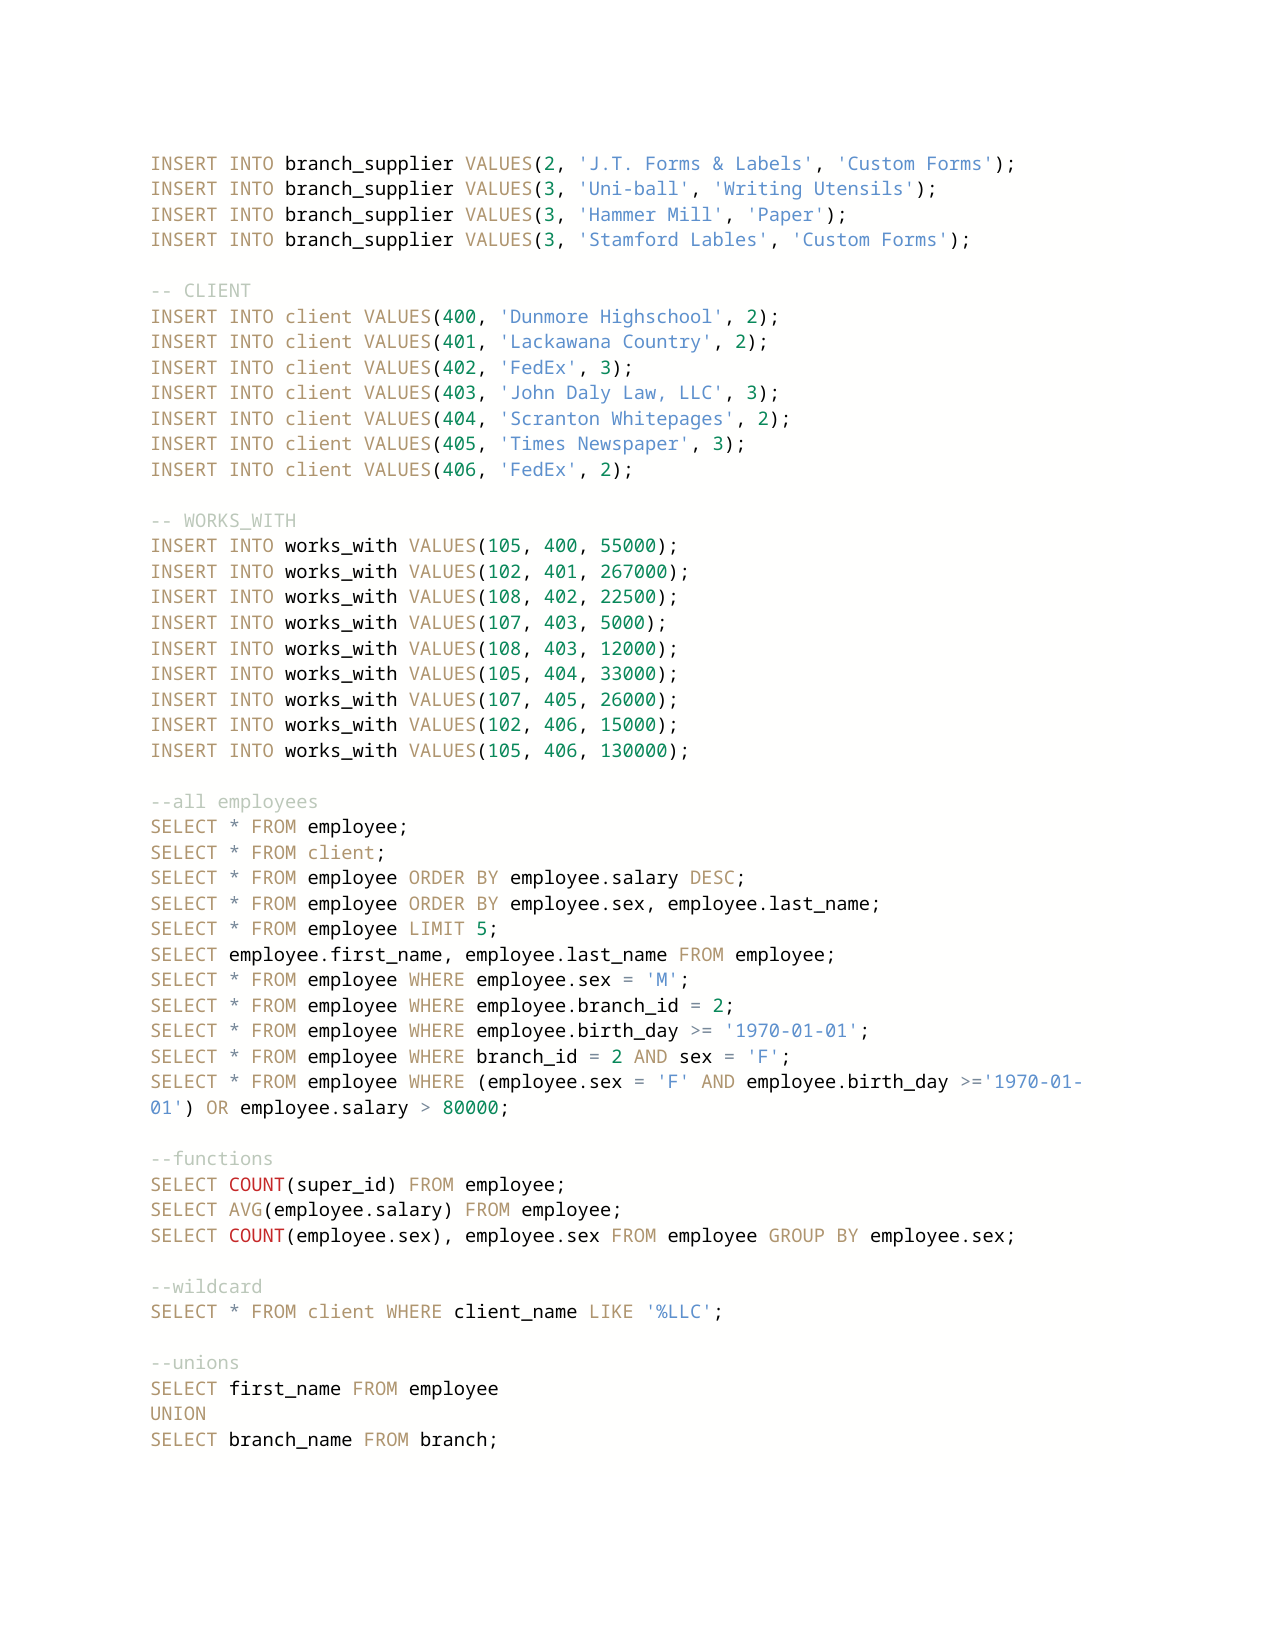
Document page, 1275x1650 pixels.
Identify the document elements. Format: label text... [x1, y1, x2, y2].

text INSERT INTO branch_supplier VALUES(3, 'Stamford Lables', 'Custom Forms'); [150, 227, 1125, 252]
text INSERT INTO works_with VALUES(107, 403, 5000); [150, 609, 1125, 635]
text SELECT COUNT(employee.sex), employee.sex FROM employee GROUP BY employee.sex; [150, 1222, 1125, 1247]
text SELECT * FROM employee WHERE branch_id = 2 AND sex = 'F'; [150, 1043, 1125, 1069]
text INSERT INTO client VALUES(403, 'John Daly Law, LLC', 3); [150, 380, 1125, 405]
text SELECT * FROM client WHERE client_name LIKE '%LLC'; [150, 1298, 1125, 1324]
text SELECT * FROM employee WHERE (employee.sex = 'F' AND employee.birth_day >='1970-01-01') OR employee.salary > 80000; [150, 1069, 1125, 1120]
text INSERT INTO works_with VALUES(102, 401, 267000); [150, 558, 1125, 584]
text INSERT INTO client VALUES(402, 'FedEx', 3); [150, 354, 1125, 380]
text INSERT INTO client VALUES(406, 'FedEx', 2); [150, 456, 1125, 482]
text INSERT INTO works_with VALUES(108, 403, 12000); [150, 635, 1125, 660]
text SELECT COUNT(super_id) FROM employee; [150, 1171, 1125, 1196]
text INSERT INTO works_with VALUES(105, 406, 130000); [150, 737, 1125, 762]
text SELECT * FROM client; [150, 839, 1125, 864]
text INSERT INTO works_with VALUES(108, 402, 22500); [150, 584, 1125, 609]
text INSERT INTO client VALUES(405, 'Times Newspaper', 3); [150, 431, 1125, 456]
text SELECT employee.first_name, employee.last_name FROM employee; [150, 941, 1125, 967]
text SELECT * FROM employee WHERE employee.branch_id = 2; [150, 992, 1125, 1018]
text -- CLIENT [150, 278, 1125, 303]
text SELECT * FROM employee ORDER BY employee.sex, employee.last_name; [150, 890, 1125, 916]
text INSERT INTO client VALUES(400, 'Dunmore Highschool', 2); [150, 303, 1125, 329]
text INSERT INTO works_with VALUES(105, 400, 55000); [150, 533, 1125, 558]
text --all employees [150, 788, 1125, 813]
text INSERT INTO branch_supplier VALUES(2, 'J.T. Forms & Labels', 'Custom Forms'); [150, 150, 1125, 176]
text INSERT INTO works_with VALUES(105, 404, 33000); [150, 660, 1125, 686]
text --unions [150, 1349, 1125, 1375]
text SELECT AVG(employee.salary) FROM employee; [150, 1196, 1125, 1222]
text UNION [150, 1401, 1125, 1426]
text --functions [150, 1145, 1125, 1171]
text INSERT INTO client VALUES(404, 'Scranton Whitepages', 2); [150, 405, 1125, 431]
text --wildcard [150, 1273, 1125, 1298]
text SELECT branch_name FROM branch; [150, 1426, 1125, 1452]
text INSERT INTO client VALUES(401, 'Lackawana Country', 2); [150, 329, 1125, 354]
text -- WORKS_WITH [150, 507, 1125, 533]
text INSERT INTO works_with VALUES(102, 406, 15000); [150, 711, 1125, 737]
text SELECT * FROM employee LIMIT 5; [150, 916, 1125, 941]
text SELECT * FROM employee ORDER BY employee.salary DESC; [150, 864, 1125, 890]
text SELECT first_name FROM employee [150, 1375, 1125, 1401]
text SELECT * FROM employee; [150, 813, 1125, 839]
text INSERT INTO branch_supplier VALUES(3, 'Hammer Mill', 'Paper'); [150, 201, 1125, 227]
text INSERT INTO branch_supplier VALUES(3, 'Uni-ball', 'Writing Utensils'); [150, 176, 1125, 201]
text SELECT * FROM employee WHERE employee.sex = 'M'; [150, 967, 1125, 992]
text SELECT * FROM employee WHERE employee.birth_day >= '1970-01-01'; [150, 1018, 1125, 1043]
text INSERT INTO works_with VALUES(107, 405, 26000); [150, 686, 1125, 711]
